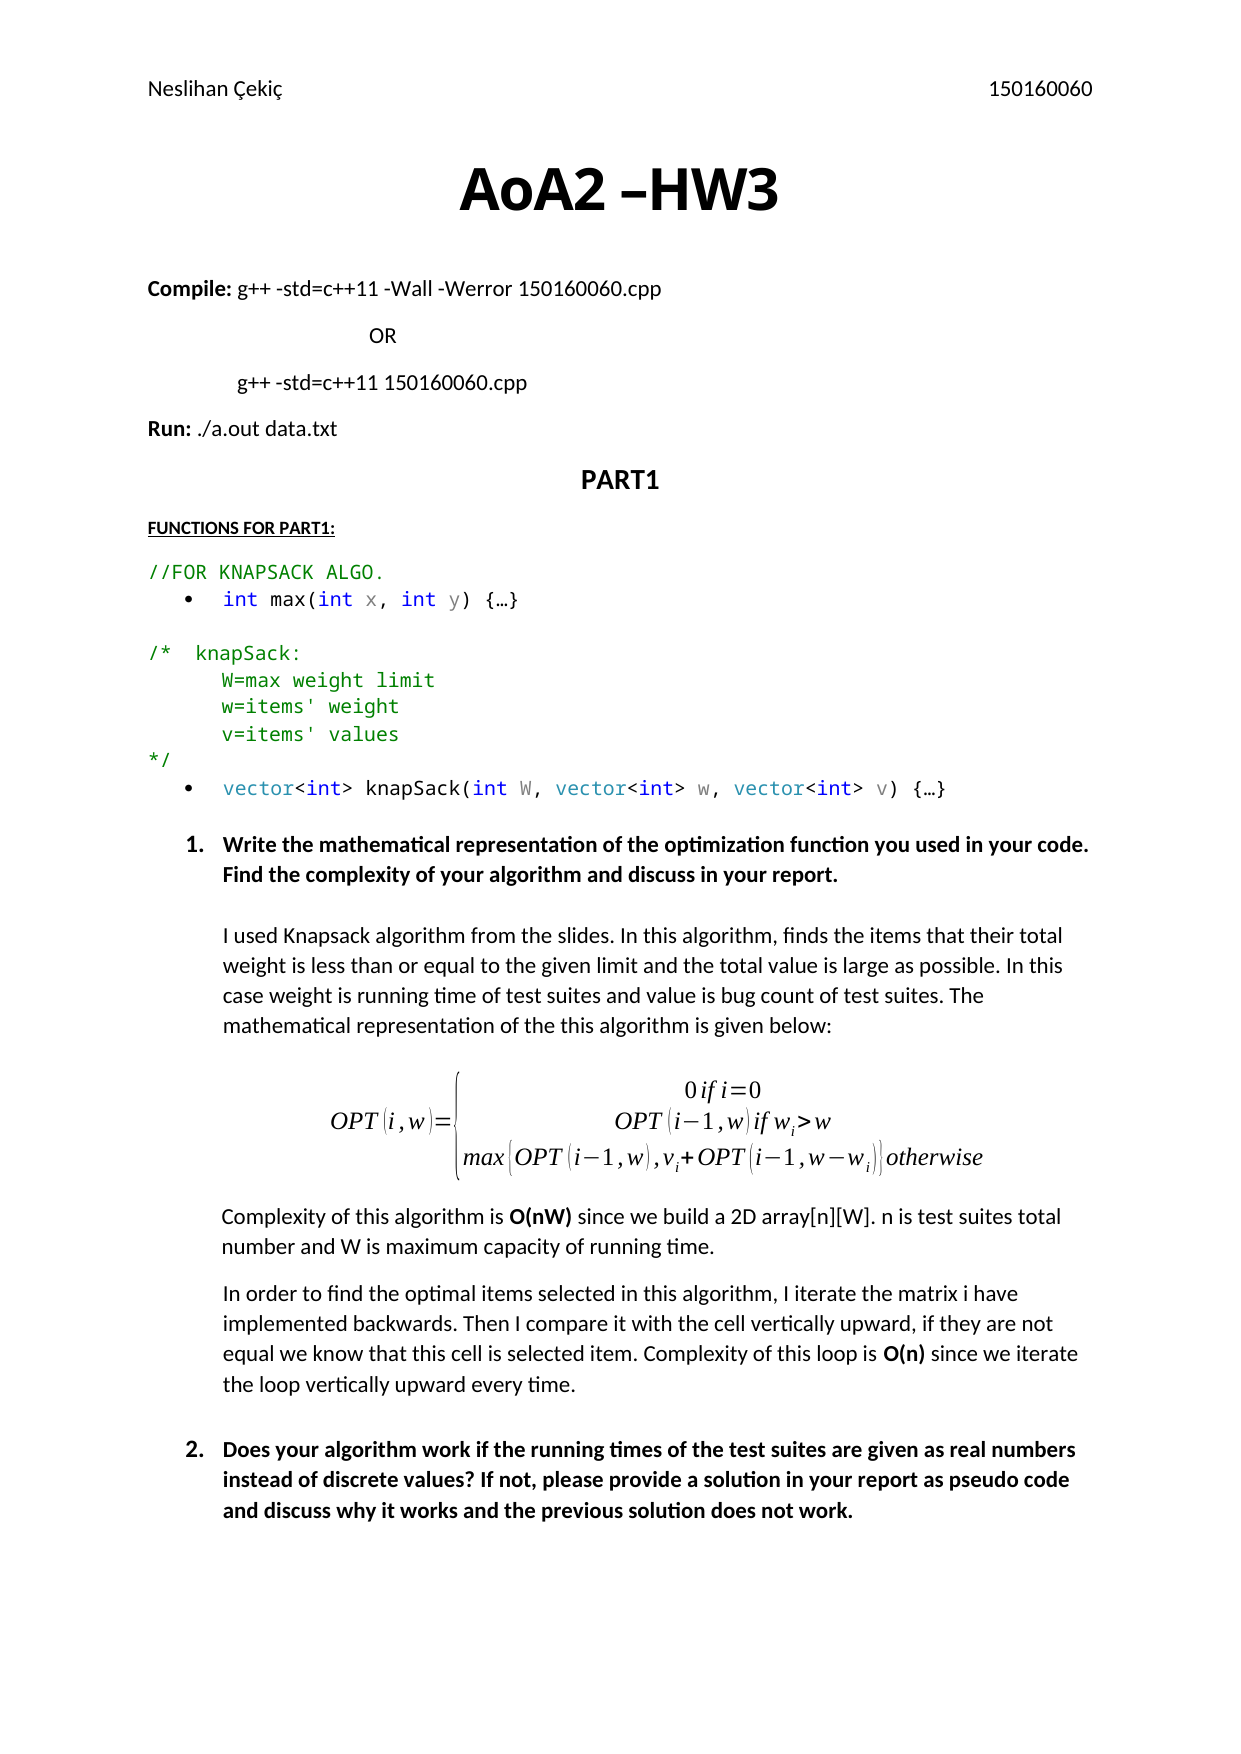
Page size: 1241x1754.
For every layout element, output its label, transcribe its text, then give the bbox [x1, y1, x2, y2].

list I used Knapsack algorithm from the slides. In this algorithm, finds the items that their total weight is less than or equal to the given limit and the total value is large as possible. In this case weight is running time of test suites and value is bug count of test suites. The mathematical representation of the this algorithm is given below: [223, 921, 1093, 1039]
text //FOR KNAPSACK ALGO. [148, 558, 1093, 585]
list Does your algorithm work if the running times of the test suites are given as real numbers instead of discrete values? If not, please provide a solution in your report as pseudo code and discuss why it works and the previous solution does not work. [185, 1433, 1093, 1524]
text PART1 [148, 461, 1093, 497]
text Compile: g++ -std=c++11 -Wall -Werror 150160060.cpp [148, 274, 1093, 302]
text Run: ./a.out data.txt [148, 414, 1093, 443]
text v=items' values [148, 720, 1093, 747]
text W=max weight limit [148, 666, 1093, 693]
text g++ -std=c++11 150160060.cpp [148, 368, 1093, 396]
title AoA2 –HW3 [148, 148, 1093, 227]
list In order to find the optimal items selected in this algorithm, I iterate the matrix i have implemented backwards. Then I compare it with the cell vertically upward, if they are not equal we know that this cell is selected item. Complexity of this loop is O(n) since we iterate the loop vertically upward every time. [223, 1279, 1093, 1398]
text Complexity of this algorithm is O(nW) since we build a 2D array[n][W]. n is test suites total number and W is maximum capacity of running time. [221, 1202, 1093, 1260]
list vector<int> knapSack(int W, vector<int> w, vector<int> v) {…} [185, 774, 1093, 801]
text w=items' weight [148, 693, 1093, 720]
text */ [148, 747, 1093, 774]
list int max(int x, int y) {…} [185, 585, 1093, 612]
text FUNCTIONS FOR PART1: [148, 517, 1093, 539]
text /* knapSack: [148, 639, 1093, 666]
list Write the mathematical representation of the optimization function you used in your code. Find the complexity of your algorithm and discuss in your report. [185, 828, 1093, 888]
text OR [148, 321, 1093, 349]
